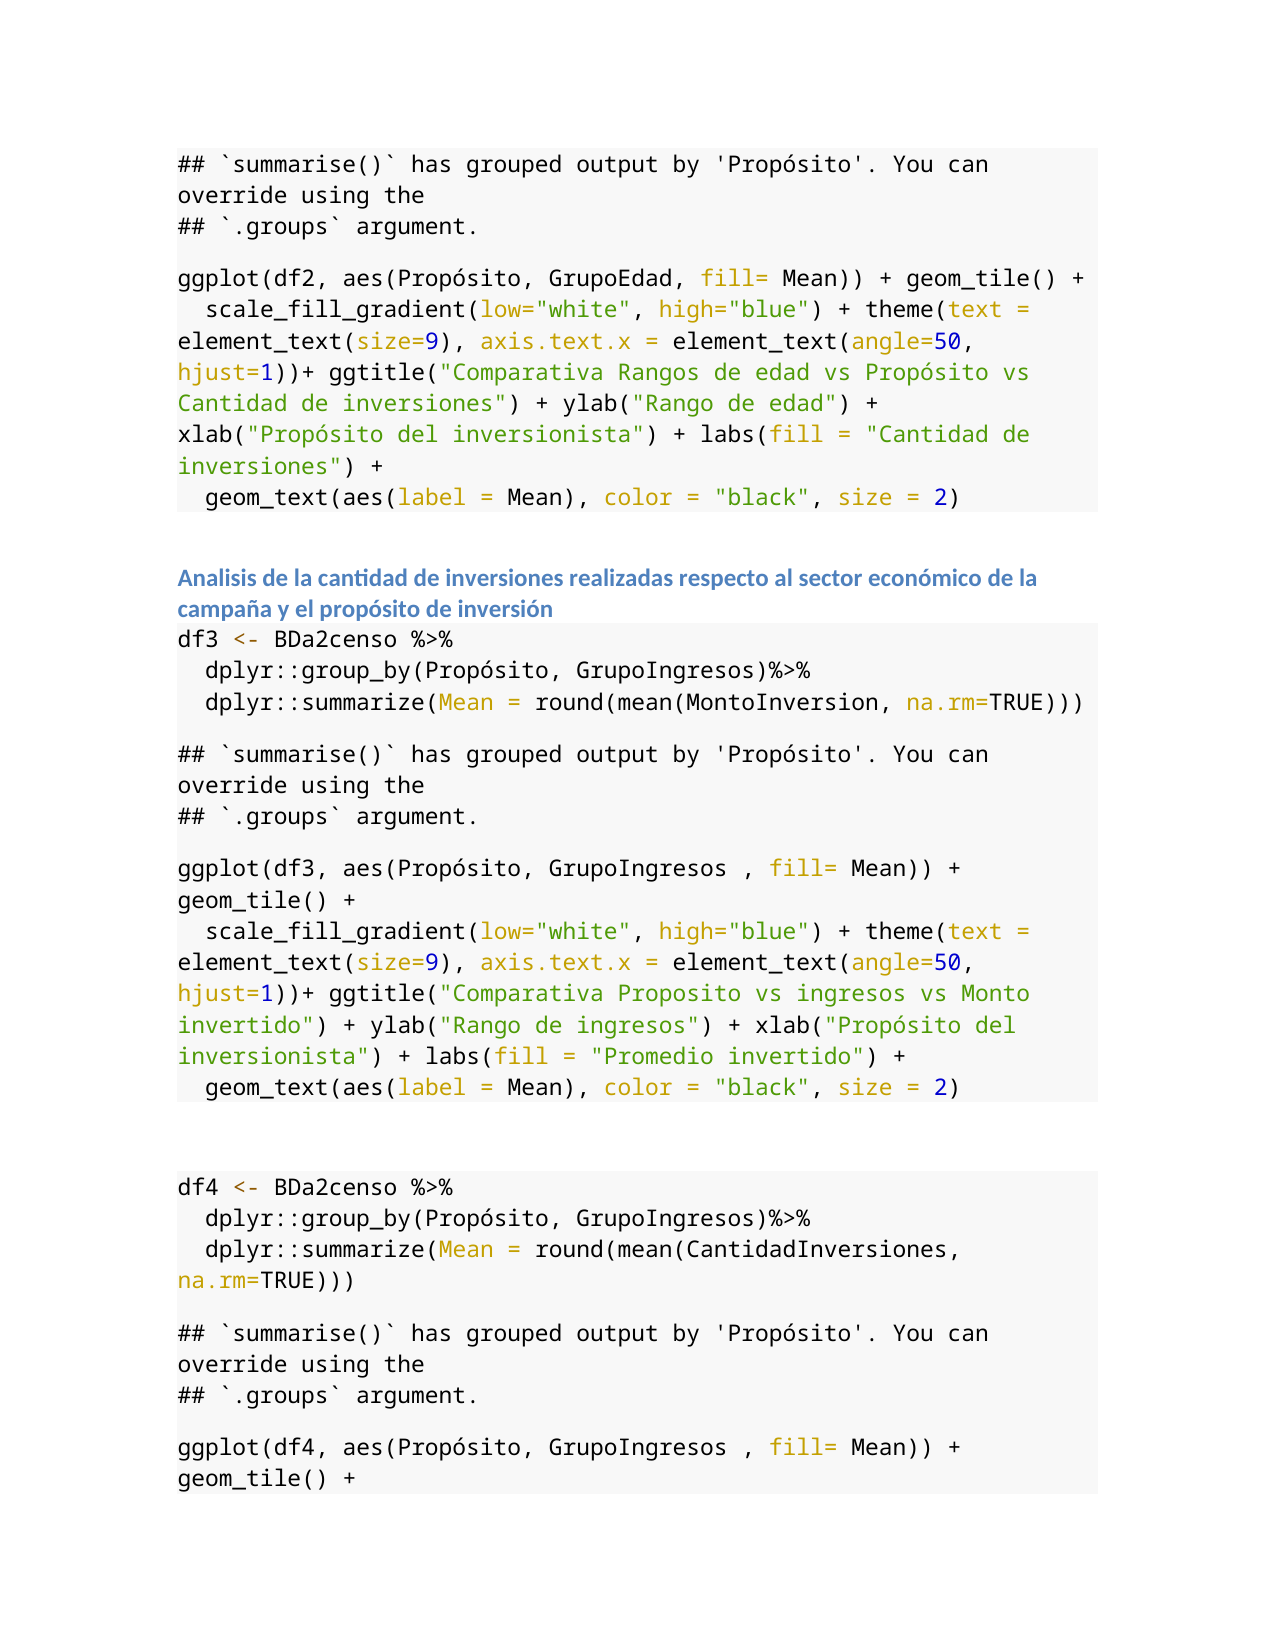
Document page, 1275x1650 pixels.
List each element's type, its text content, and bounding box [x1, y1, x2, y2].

text ggplot(df3, aes(Propósito, GrupoIngresos , fill= Mean)) + geom_tile() + scale_fill_gradient(low="white", high="blue") + theme(text = element_text(size=9), axis.text.x = element_text(angle=50, hjust=1))+ ggtitle("Comparativa Proposito vs ingresos vs Monto invertido") + ylab("Rango de ingresos") + xlab("Propósito del inversionista") + labs(fill = "Promedio invertido") + geom_text(aes(label = Mean), color = "black", size = 2) [177, 852, 1098, 1102]
subtitle Analisis de la cantidad de inversiones realizadas respecto al sector económico de la campaña y el propósito de inversión [177, 562, 1098, 623]
text ## `summarise()` has grouped output by 'Propósito'. You can override using the ## `.groups` argument. [177, 148, 1098, 241]
text df4 <- BDa2censo %>% dplyr::group_by(Propósito, GrupoIngresos)%>% dplyr::summarize(Mean = round(mean(CantidadInversiones, na.rm=TRUE))) [177, 1171, 1098, 1296]
text ## `summarise()` has grouped output by 'Propósito'. You can override using the ## `.groups` argument. [177, 738, 1098, 832]
text ## `summarise()` has grouped output by 'Propósito'. You can override using the ## `.groups` argument. [177, 1317, 1098, 1410]
text df3 <- BDa2censo %>% dplyr::group_by(Propósito, GrupoIngresos)%>% dplyr::summarize(Mean = round(mean(MontoInversion, na.rm=TRUE))) [177, 623, 1098, 717]
text ggplot(df2, aes(Propósito, GrupoEdad, fill= Mean)) + geom_tile() + scale_fill_gradient(low="white", high="blue") + theme(text = element_text(size=9), axis.text.x = element_text(angle=50, hjust=1))+ ggtitle("Comparativa Rangos de edad vs Propósito vs Cantidad de inversiones") + ylab("Rango de edad") + xlab("Propósito del inversionista") + labs(fill = "Cantidad de inversiones") + geom_text(aes(label = Mean), color = "black", size = 2) [177, 262, 1098, 512]
